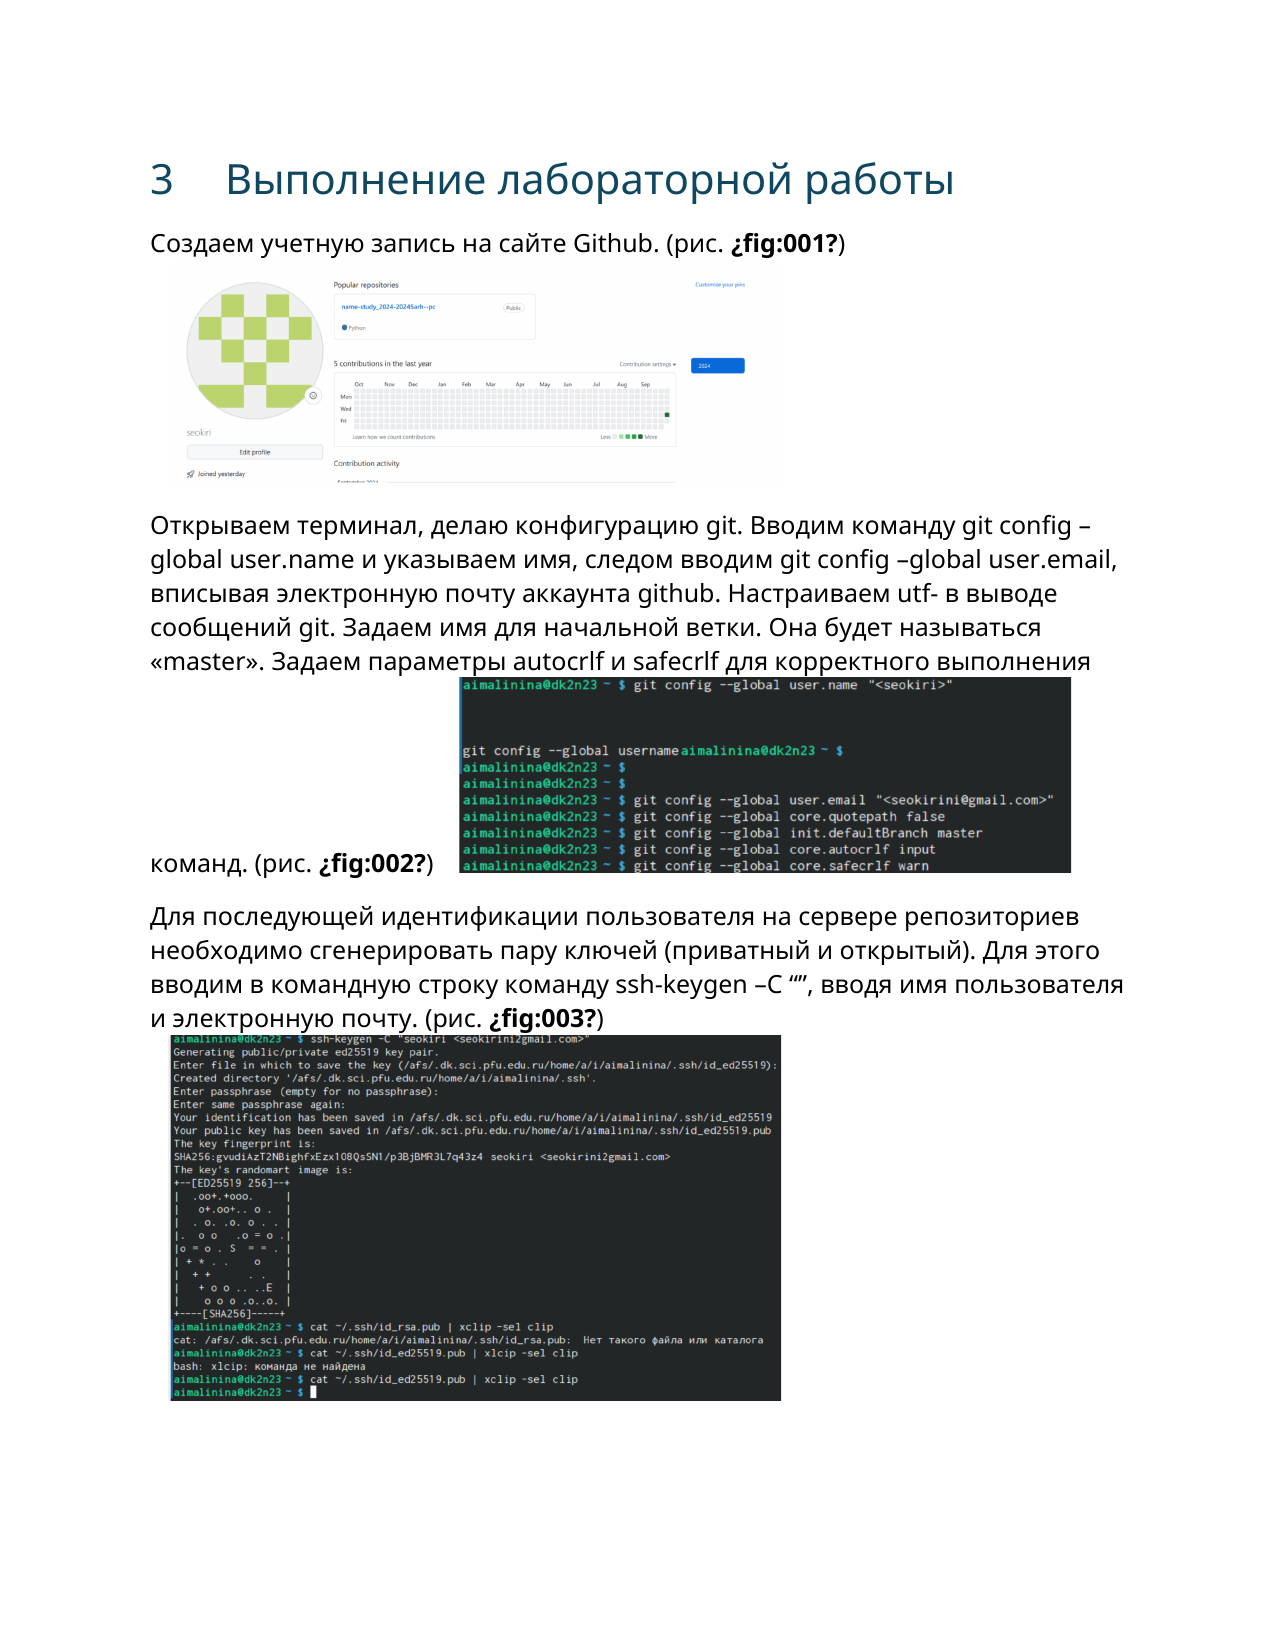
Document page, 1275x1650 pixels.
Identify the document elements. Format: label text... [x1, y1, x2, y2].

subtitle 3 Выполнение лабораторной работы [150, 150, 1125, 207]
picture [168, 1035, 782, 1401]
picture [458, 677, 1072, 873]
picture [168, 259, 782, 489]
